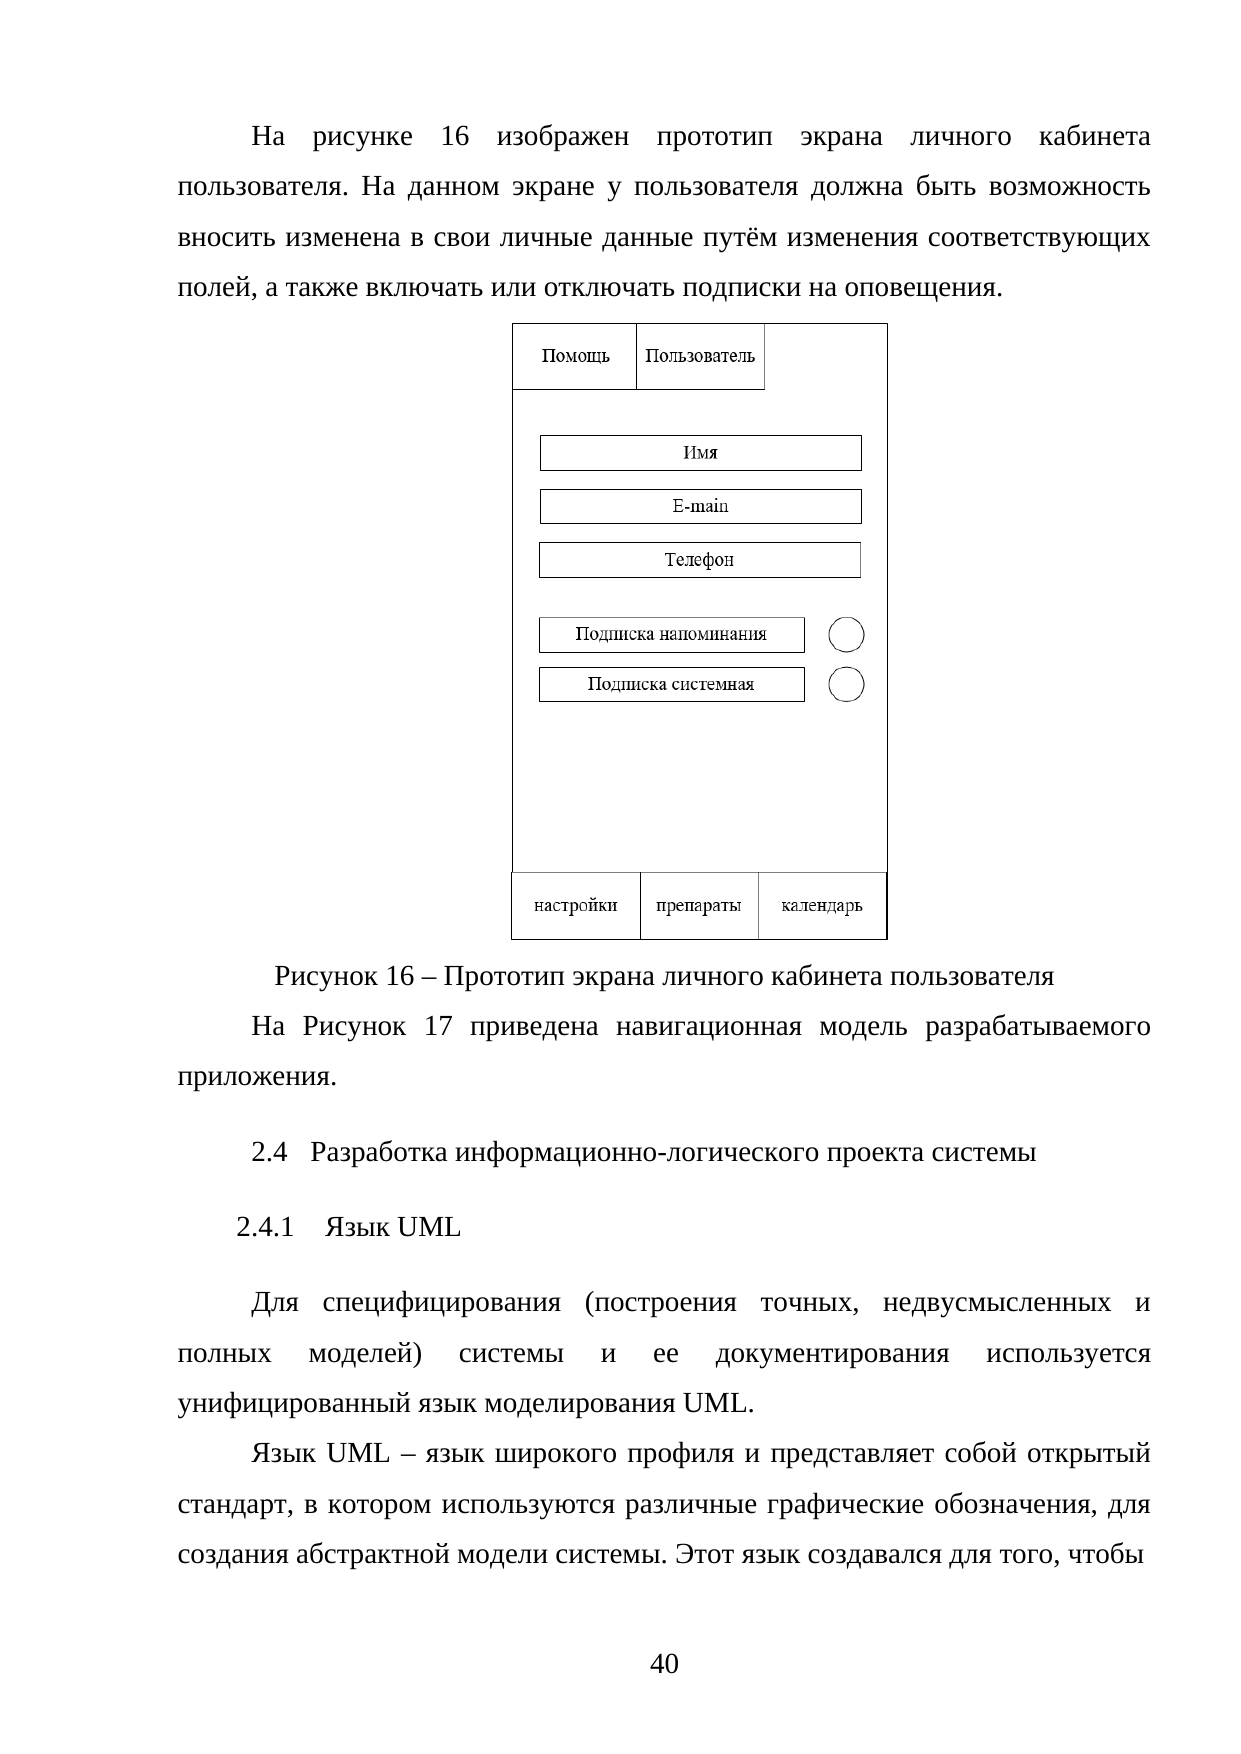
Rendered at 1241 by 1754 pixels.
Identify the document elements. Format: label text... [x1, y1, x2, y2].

text Разработка информационно-логического проекта системы [251, 1134, 1152, 1167]
picture [510, 319, 892, 942]
text На рисунке 16 изображен прототип экрана личного кабинета пользователя. На данном экране у пользователя должна быть возможность вносить изменена в свои личные данные путём изменения соответствующих полей, а также включать или отключать подписки на оповещения. [177, 118, 1152, 303]
text На рисунке 17 приведена навигационная модель разрабатываемого приложения. [177, 1008, 1152, 1092]
text Язык UML [236, 1209, 1152, 1243]
text Для специфицирования (построения точных, недвусмысленных и полных моделей) системы и ее документирования используется унифицированный язык моделирования UML. [177, 1284, 1152, 1419]
text Рисунок 16 – Прототип экрана личного кабинета пользователя [177, 958, 1152, 991]
text Язык UML – язык широкого профиля и представляет собой открытый стандарт, в котором используются различные графические обозначения, для создания абстрактной модели системы. Этот язык создавался для того, чтобы [177, 1435, 1152, 1569]
